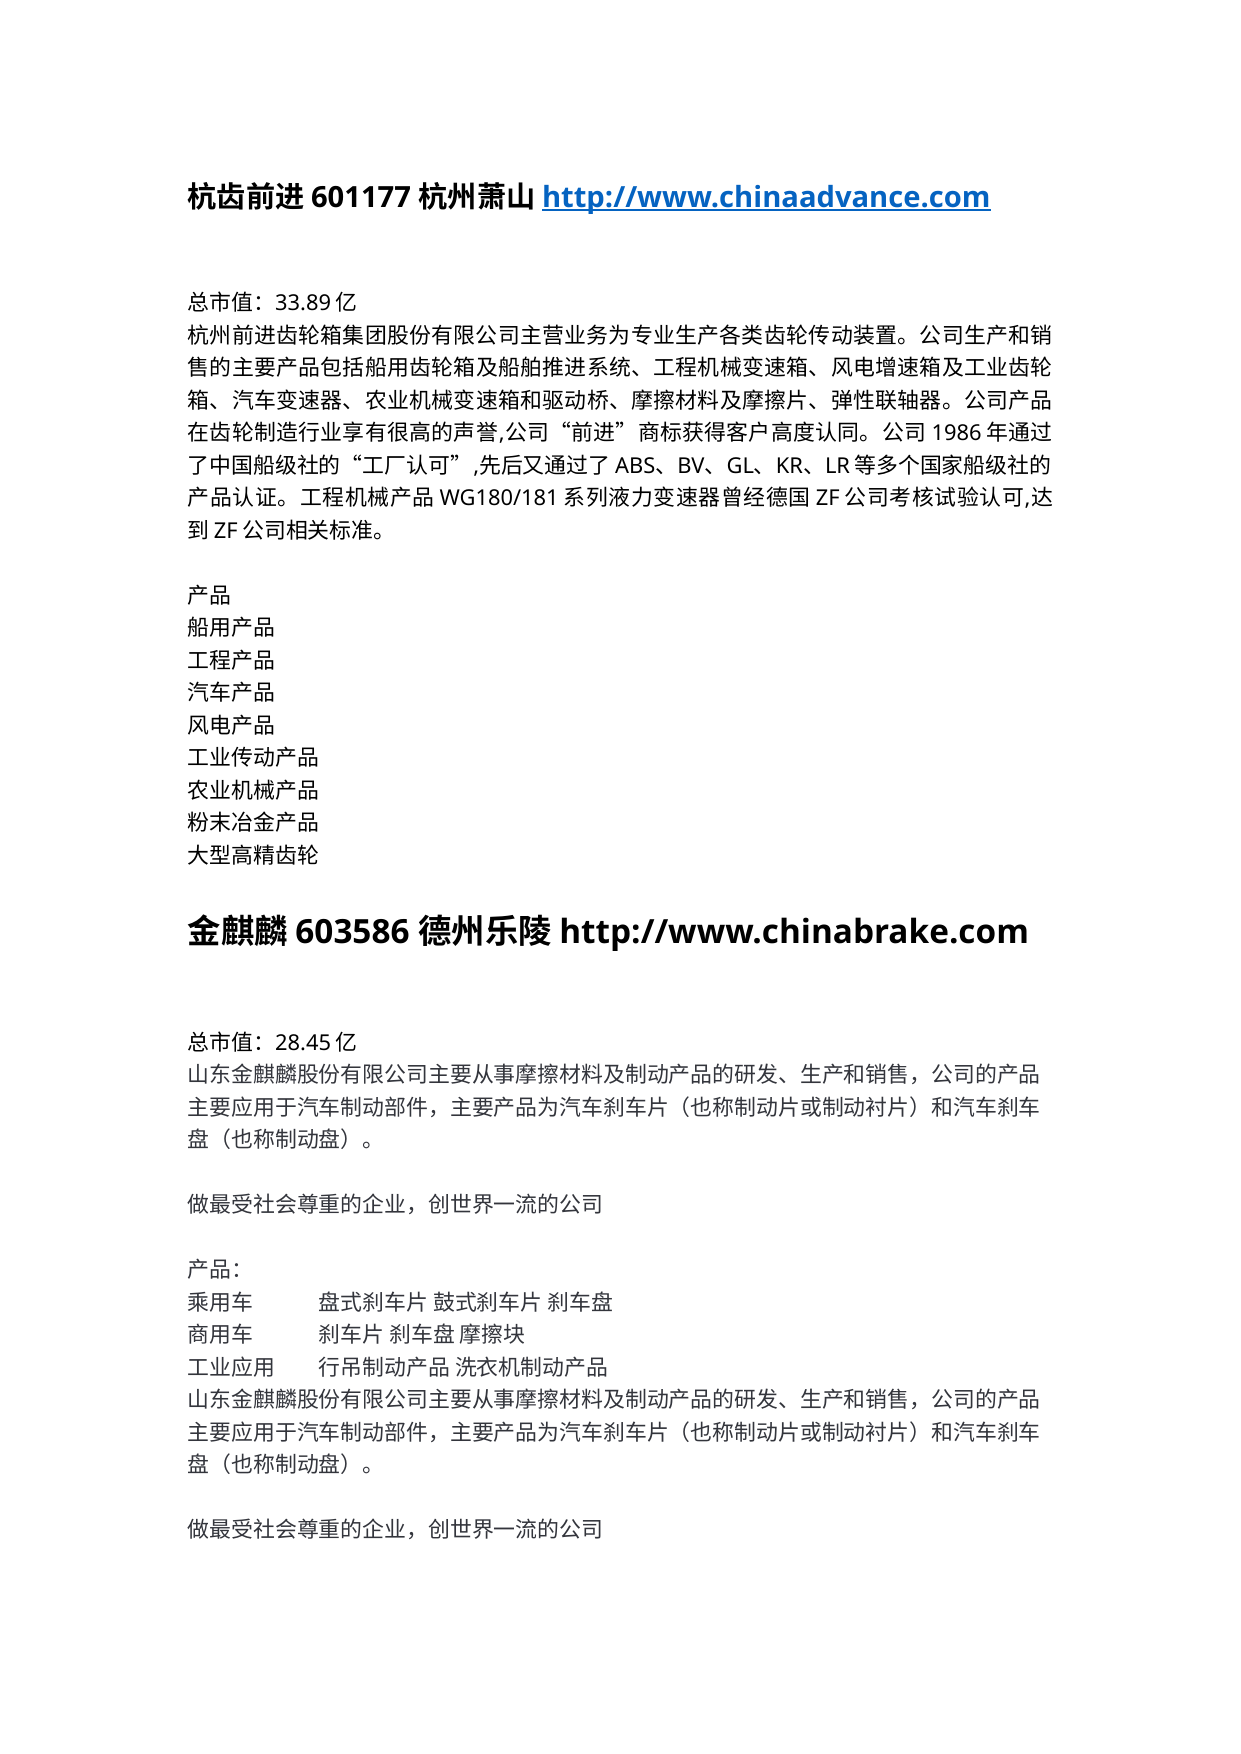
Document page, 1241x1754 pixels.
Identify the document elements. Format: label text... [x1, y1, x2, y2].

text 产品： [187, 1252, 1053, 1284]
text 大型高精齿轮 [187, 837, 1053, 870]
text 乘用车 盘式刹车片 鼓式刹车片 刹车盘 [187, 1284, 1053, 1317]
text 做最受社会尊重的企业，创世界一流的公司 [187, 1512, 1053, 1544]
text 汽车产品 [187, 675, 1053, 707]
text 风电产品 [187, 707, 1053, 740]
text 工业传动产品 [187, 740, 1053, 772]
subtitle 杭齿前进 601177 杭州萧山 http://www.chinaadvance.com [187, 162, 1053, 227]
text 商用车 刹车片 刹车盘 摩擦块 [187, 1317, 1053, 1349]
text 船用产品 [187, 610, 1053, 642]
text 做最受社会尊重的企业，创世界一流的公司 [187, 1187, 1053, 1219]
text 粉末冶金产品 [187, 805, 1053, 837]
text 杭州前进齿轮箱集团股份有限公司主营业务为专业生产各类齿轮传动装置。公司生产和销售的主要产品包括船用齿轮箱及船舶推进系统、工程机械变速箱、风电增速箱及工业齿轮箱、汽车变速器、农业机械变速箱和驱动桥、摩擦材料及摩擦片、弹性联轴器。公司产品在齿轮制造行业享有很高的声誉,公司“前进”商标获得客户高度认同。公司1986年通过了中国船级社的“工厂认可”,先后又通过了ABS、BV、GL、KR、LR等多个国家船级社的产品认证。工程机械产品WG180/181系列液力变速器曾经德国ZF公司考核试验认可,达到ZF公司相关标准。 [187, 317, 1053, 545]
text 山东金麒麟股份有限公司主要从事摩擦材料及制动产品的研发、生产和销售，公司的产品主要应用于汽车制动部件，主要产品为汽车刹车片（也称制动片或制动衬片）和汽车刹车盘（也称制动盘）。 [187, 1057, 1053, 1154]
text 总市值：28.45亿 [187, 1024, 1053, 1057]
text 总市值：33.89亿 [187, 285, 1053, 317]
text 工业应用 行吊制动产品 洗衣机制动产品 [187, 1349, 1053, 1382]
text 山东金麒麟股份有限公司主要从事摩擦材料及制动产品的研发、生产和销售，公司的产品主要应用于汽车制动部件，主要产品为汽车刹车片（也称制动片或制动衬片）和汽车刹车盘（也称制动盘）。 [187, 1382, 1053, 1479]
subtitle 金麒麟 603586 德州乐陵 http://www.chinabrake.com [187, 897, 1053, 962]
text 农业机械产品 [187, 772, 1053, 805]
text 产品 [187, 577, 1053, 610]
text 工程产品 [187, 642, 1053, 675]
